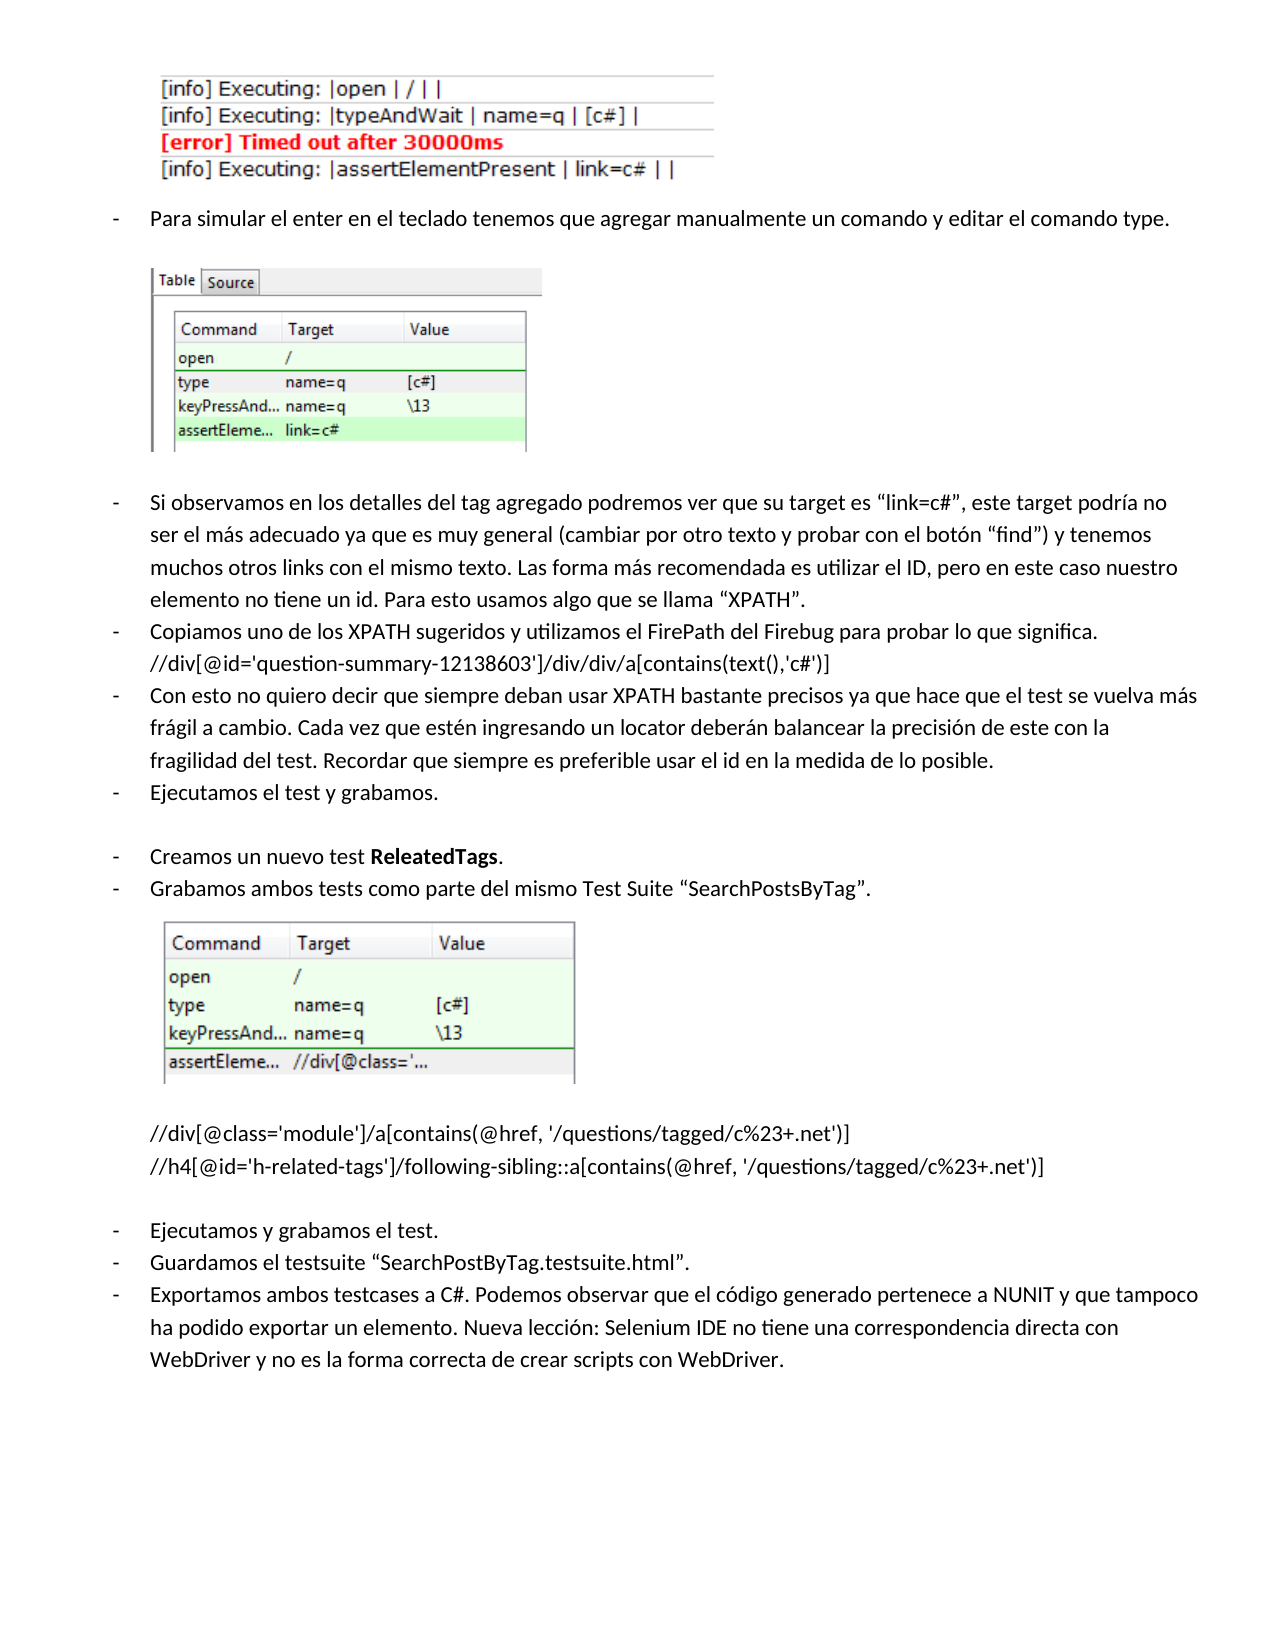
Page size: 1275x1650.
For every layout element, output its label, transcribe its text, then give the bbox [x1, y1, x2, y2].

list //h4[@id='h-related-tags']/following-sibling::a[contains(@href, '/questions/tagged/c%23+.net')] [150, 1152, 1200, 1180]
list Para simular el enter en el teclado tenemos que agregar manualmente un comando y editar el comando type. [112, 204, 1200, 232]
list Exportamos ambos testcases a C#. Podemos observar que el código generado pertenece a NUNIT y que tampoco ha podido exportar un elemento. Nueva lección: Selenium IDE no tiene una correspondencia directa con WebDriver y no es la forma correcta de crear scripts con WebDriver. [112, 1281, 1200, 1373]
list Ejecutamos el test y grabamos. [112, 778, 1200, 806]
list Guardamos el testsuite “SearchPostByTag.testsuite.html”. [112, 1248, 1200, 1276]
list Ejecutamos y grabamos el test. [112, 1216, 1200, 1244]
list Creamos un nuevo test ReleatedTags. [112, 842, 1200, 870]
picture [150, 75, 714, 200]
list Grabamos ambos tests como parte del mismo Test Suite “SearchPostsByTag”. [112, 874, 1200, 902]
list Con esto no quiero decir que siempre deban usar XPATH bastante precisos ya que hace que el test se vuelva más frágil a cambio. Cada vez que estén ingresando un locator deberán balancear la precisión de este con la fragilidad del test. Recordar que siempre es preferible usar el id en la medida de lo posible. [112, 681, 1200, 774]
list //div[@class='module']/a[contains(@href, '/questions/tagged/c%23+.net')] [150, 1119, 1200, 1148]
list Copiamos uno de los XPATH sugeridos y utilizamos el FirePath del Firebug para probar lo que significa. //div[@id='question-summary-12138603']/div/div/a[contains(text(),'c#')] [112, 617, 1200, 677]
picture [150, 268, 543, 452]
picture [150, 906, 585, 1084]
list Si observamos en los detalles del tag agregado podremos ver que su target es “link=c#”, este target podría no ser el más adecuado ya que es muy general (cambiar por otro texto y probar con el botón “find”) y tenemos muchos otros links con el mismo texto. Las forma más recomendada es utilizar el ID, pero en este caso nuestro elemento no tiene un id. Para esto usamos algo que se llama “XPATH”. [112, 488, 1200, 613]
